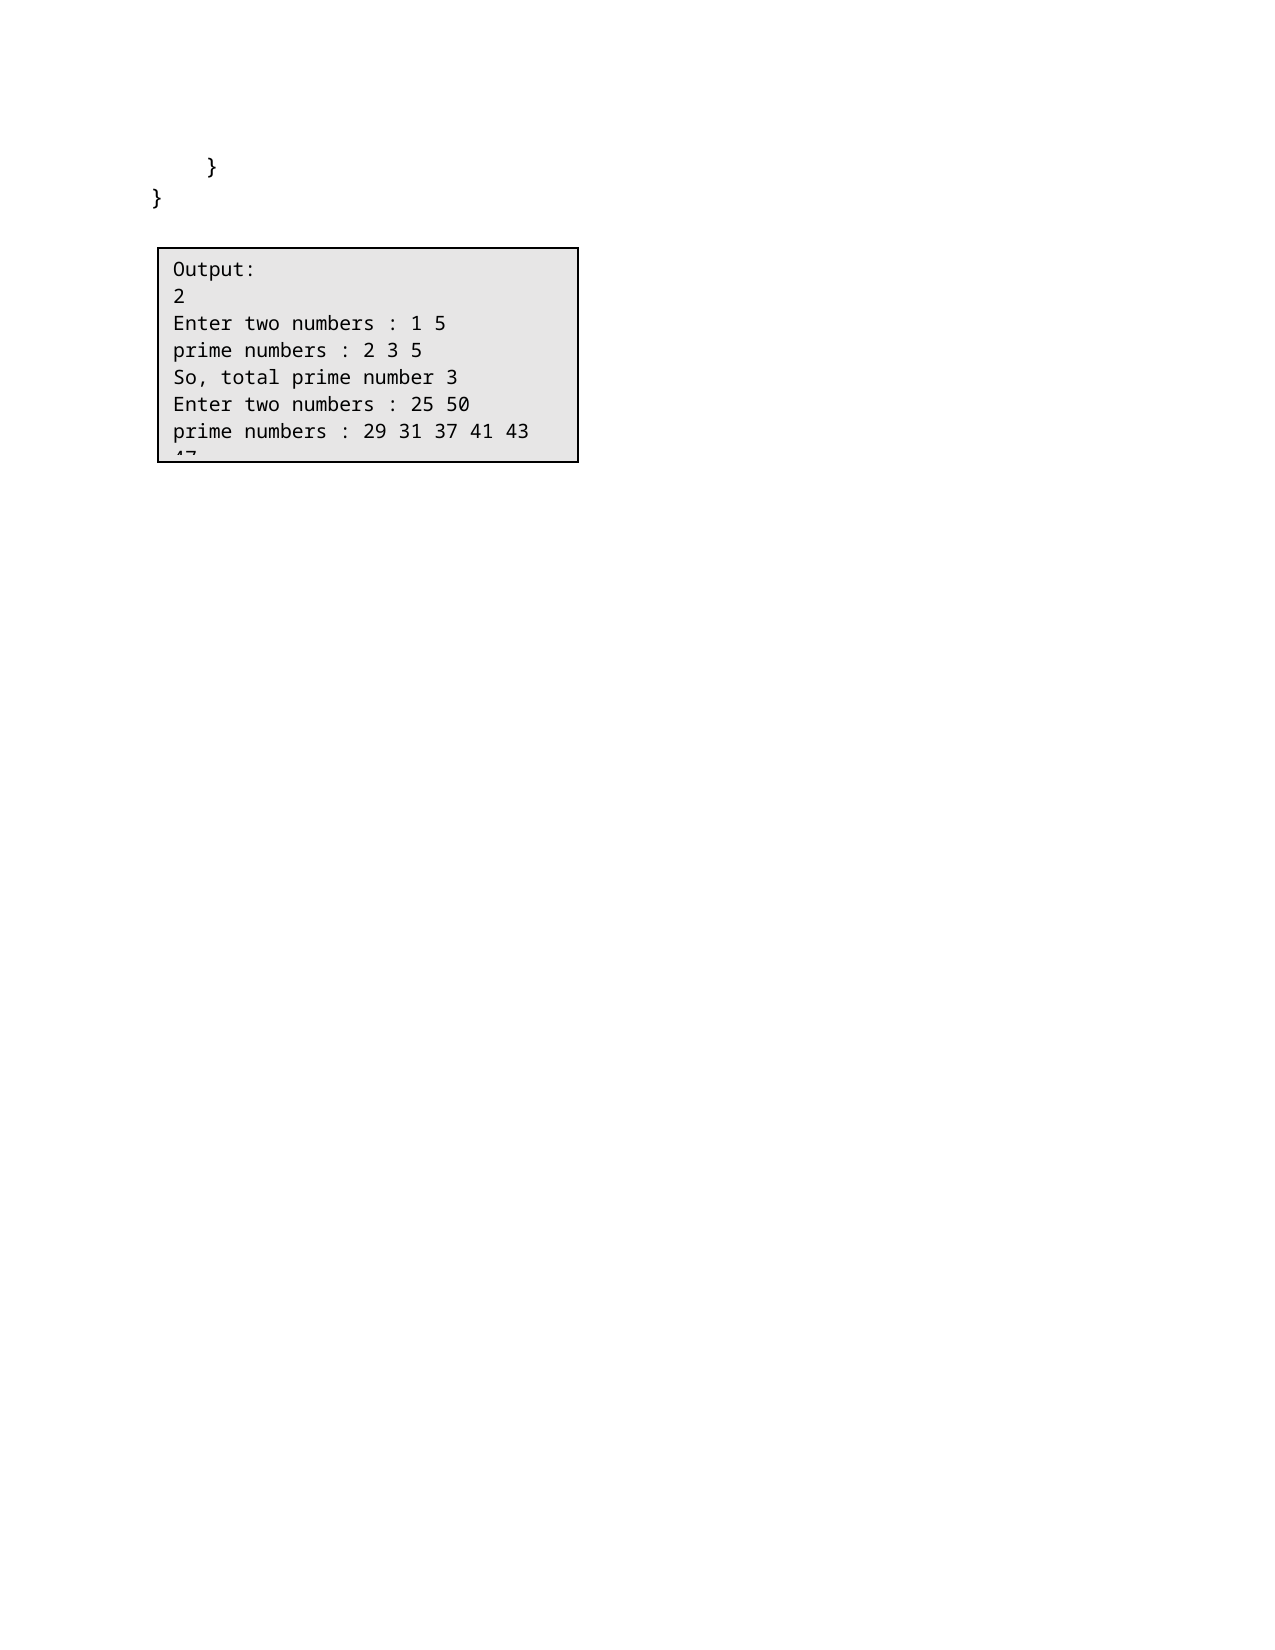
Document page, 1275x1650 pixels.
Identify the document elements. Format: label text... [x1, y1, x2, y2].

text } [150, 150, 1125, 181]
text } [150, 181, 1125, 212]
